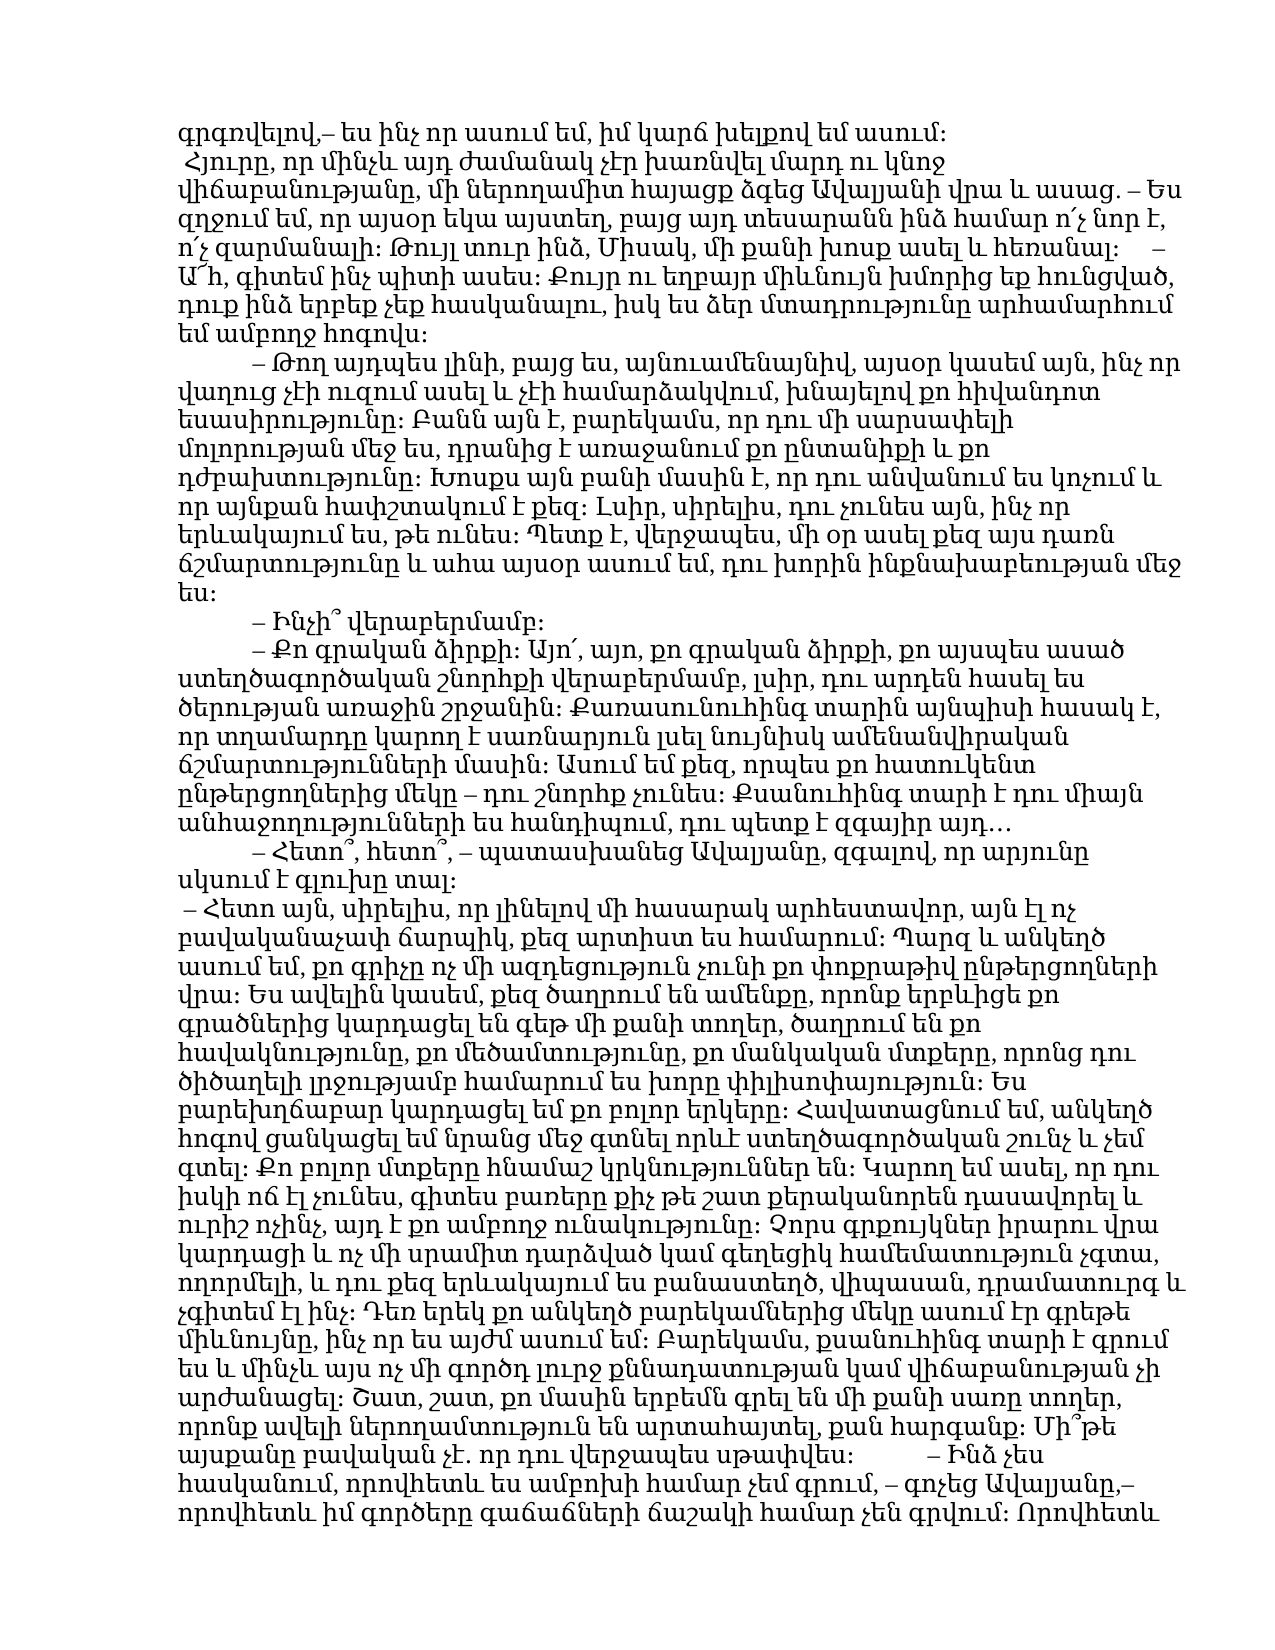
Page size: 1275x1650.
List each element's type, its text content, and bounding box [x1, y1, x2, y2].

text – Քո գրական ձիրքի։ Այո՛, այո, քո գրական ձիրքի, քո այսպես ասած ստեղծագործական շնորհքի վերաբերմամբ, լսիր, դու արդեն հասել ես ծերության առաջին շրջանին։ Քառասունուհինգ տարին այնպիսի հասակ է, որ տղամարդը կարող է սառնարյուն լսել նույնիսկ ամենանվիրական ճշմարտությունների մասին։ Ասում եմ քեզ, որպես քո հատուկենտ ընթերցողներից մեկը – դու շնորհք չունես։ Քսանուհինգ տարի է դու միայն անհաջողությունների ես հանդիպում, դու պետք է զգայիր այդ․․․ [177, 636, 1186, 837]
text – Հետո՞, հետո՞, – պատասխանեց Ավալյանը, զգալով, որ արյունը սկսում է գլուխը տալ։ [177, 837, 1186, 894]
text Հյուրը, որ մինչև այդ ժամանակ չէր խառնվել մարդ ու կնոջ վիճաբանությանը, մի ներողամիտ հայացք ձգեց Ավալյանի վրա և ասաց. – Ես զղջում եմ, որ այսօր եկա այստեղ, բայց այդ տեսարանն ինձ համար ո՛չ նոր է, ո՛չ զարմանալի։ Թույլ տուր ինձ, Միսակ, մի քանի խոսք ասել և հեռանալ։ – Ա՜հ, գիտեմ ինչ պիտի ասես։ Քույր ու եղբայր միևնույն խմորից եք հունցված, դուք ինձ երբեք չեք հասկանալու, իսկ ես ձեր մտադրությունը արհամարհում եմ ամբողջ հոգովս։ [177, 147, 1186, 348]
text – Թող այդպես լինի, բայց ես, այնուամենայնիվ, այսօր կասեմ այն, ինչ որ վաղուց չէի ուզում ասել և չէի համարձակվում, խնայելով քո հիվանդոտ եսասիրությունը։ Բանն այն է, բարեկամս, որ դու մի սարսափելի մոլորության մեջ ես, դրանից է առաջանում քո ընտանիքի և քո դժբախտությունը։ Խոսքս այն բանի մասին է, որ դու անվանում ես կոչում և որ այնքան հափշտակում է քեզ։ Լսիր, սիրելիս, դու չունես այն, ինչ որ երևակայում ես, թե ունես։ Պետք է, վերջապես, մի օր ասել քեզ այս դառն ճշմարտությունը և ահա այսօր ասում եմ, դու խորին ինքնախաբեության մեջ ես։ [177, 348, 1186, 607]
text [177, 118, 1186, 147]
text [177, 894, 1186, 1527]
text – Ինչի՞ վերաբերմամբ։ [177, 607, 1186, 636]
